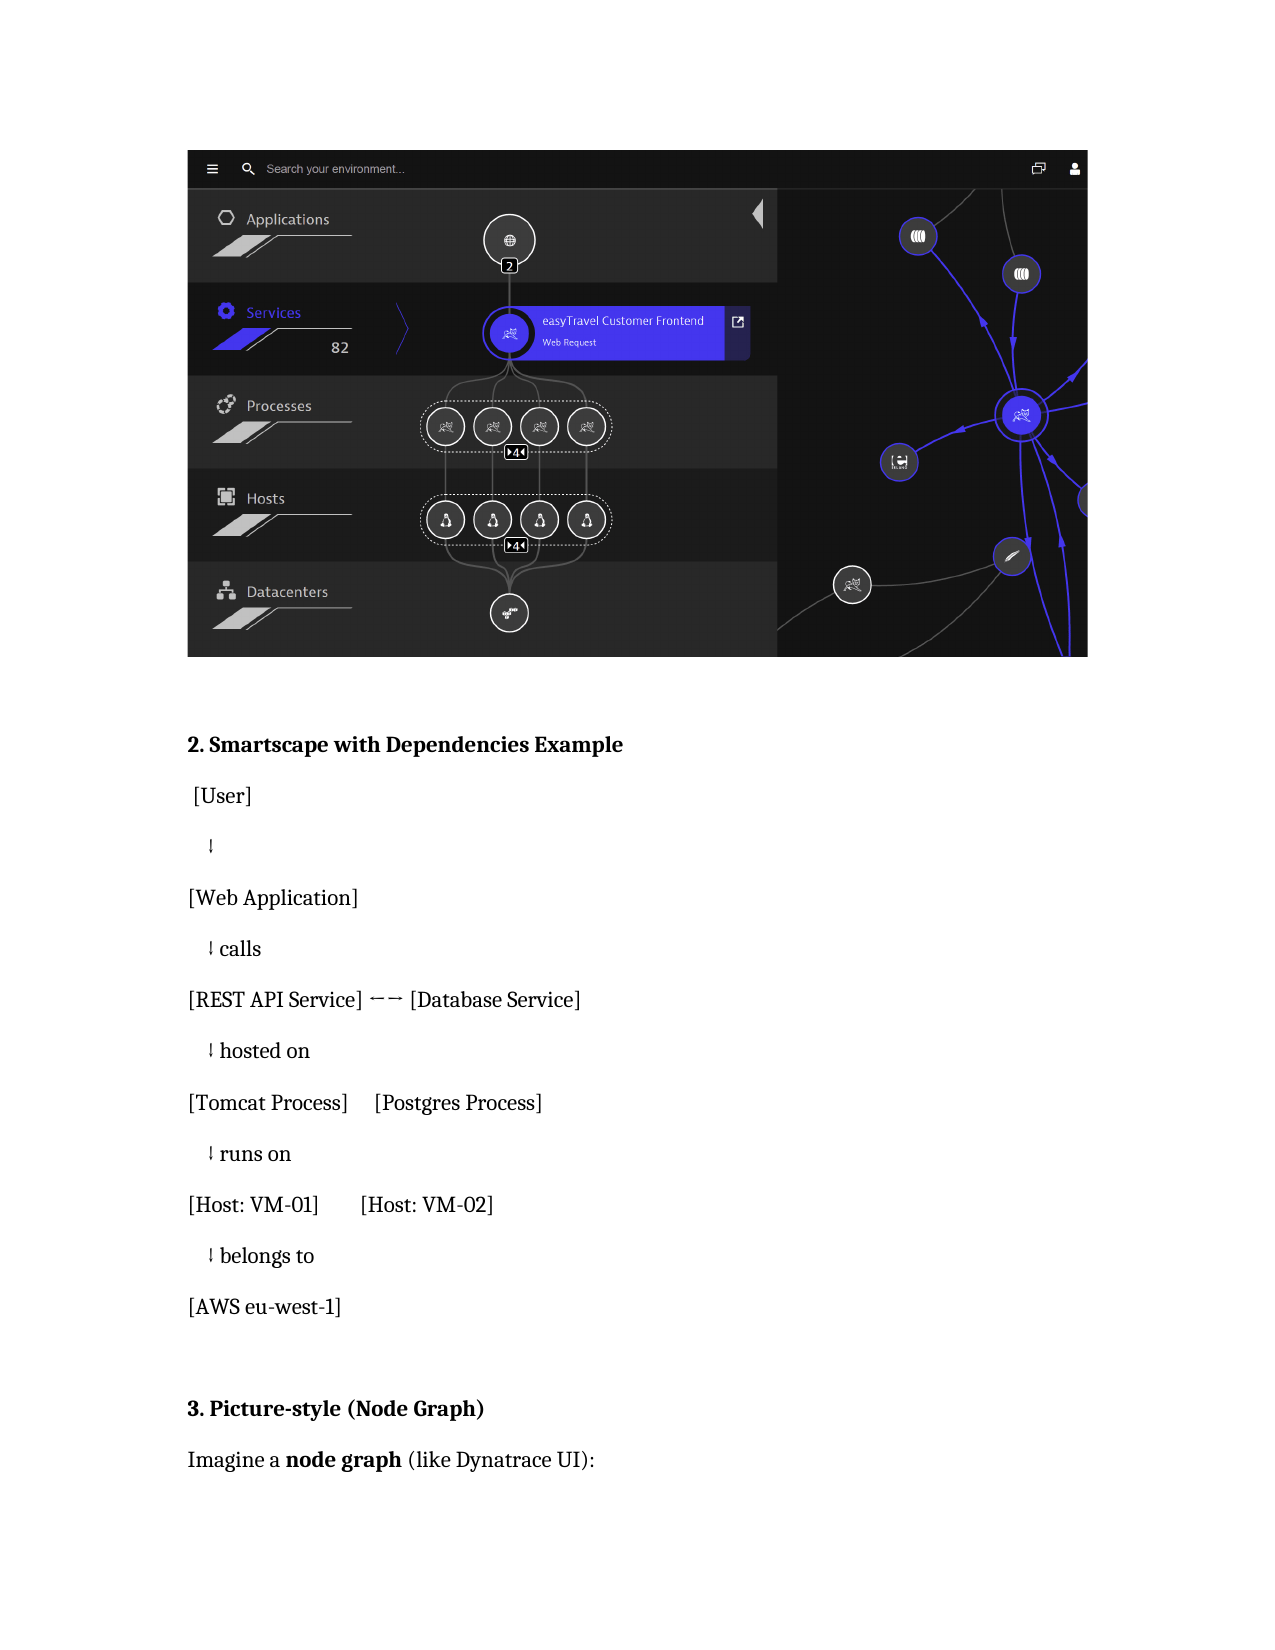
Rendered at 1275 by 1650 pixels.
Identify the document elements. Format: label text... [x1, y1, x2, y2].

text ↓ belongs to [187, 1242, 1087, 1269]
text [Tomcat Process] [Postgres Process] [187, 1089, 1087, 1116]
picture [187, 150, 1088, 657]
text ↓ hosted on [187, 1038, 1087, 1064]
text Imagine a node graph (like Dynatrace UI): [187, 1447, 1087, 1473]
text [REST API Service] ←→ [Database Service] [187, 987, 1087, 1013]
text [Web Application] [187, 885, 1087, 911]
text [Host: VM-01] [Host: VM-02] [187, 1191, 1087, 1218]
text 2. Smartscape with Dependencies Example [187, 732, 1087, 758]
text ↓ [187, 834, 1087, 860]
text [User] [187, 783, 1087, 809]
text [AWS eu-west-1] [187, 1293, 1087, 1320]
text ↓ calls [187, 936, 1087, 962]
text 3. Picture-style (Node Graph) [187, 1396, 1087, 1422]
text ↓ runs on [187, 1140, 1087, 1167]
